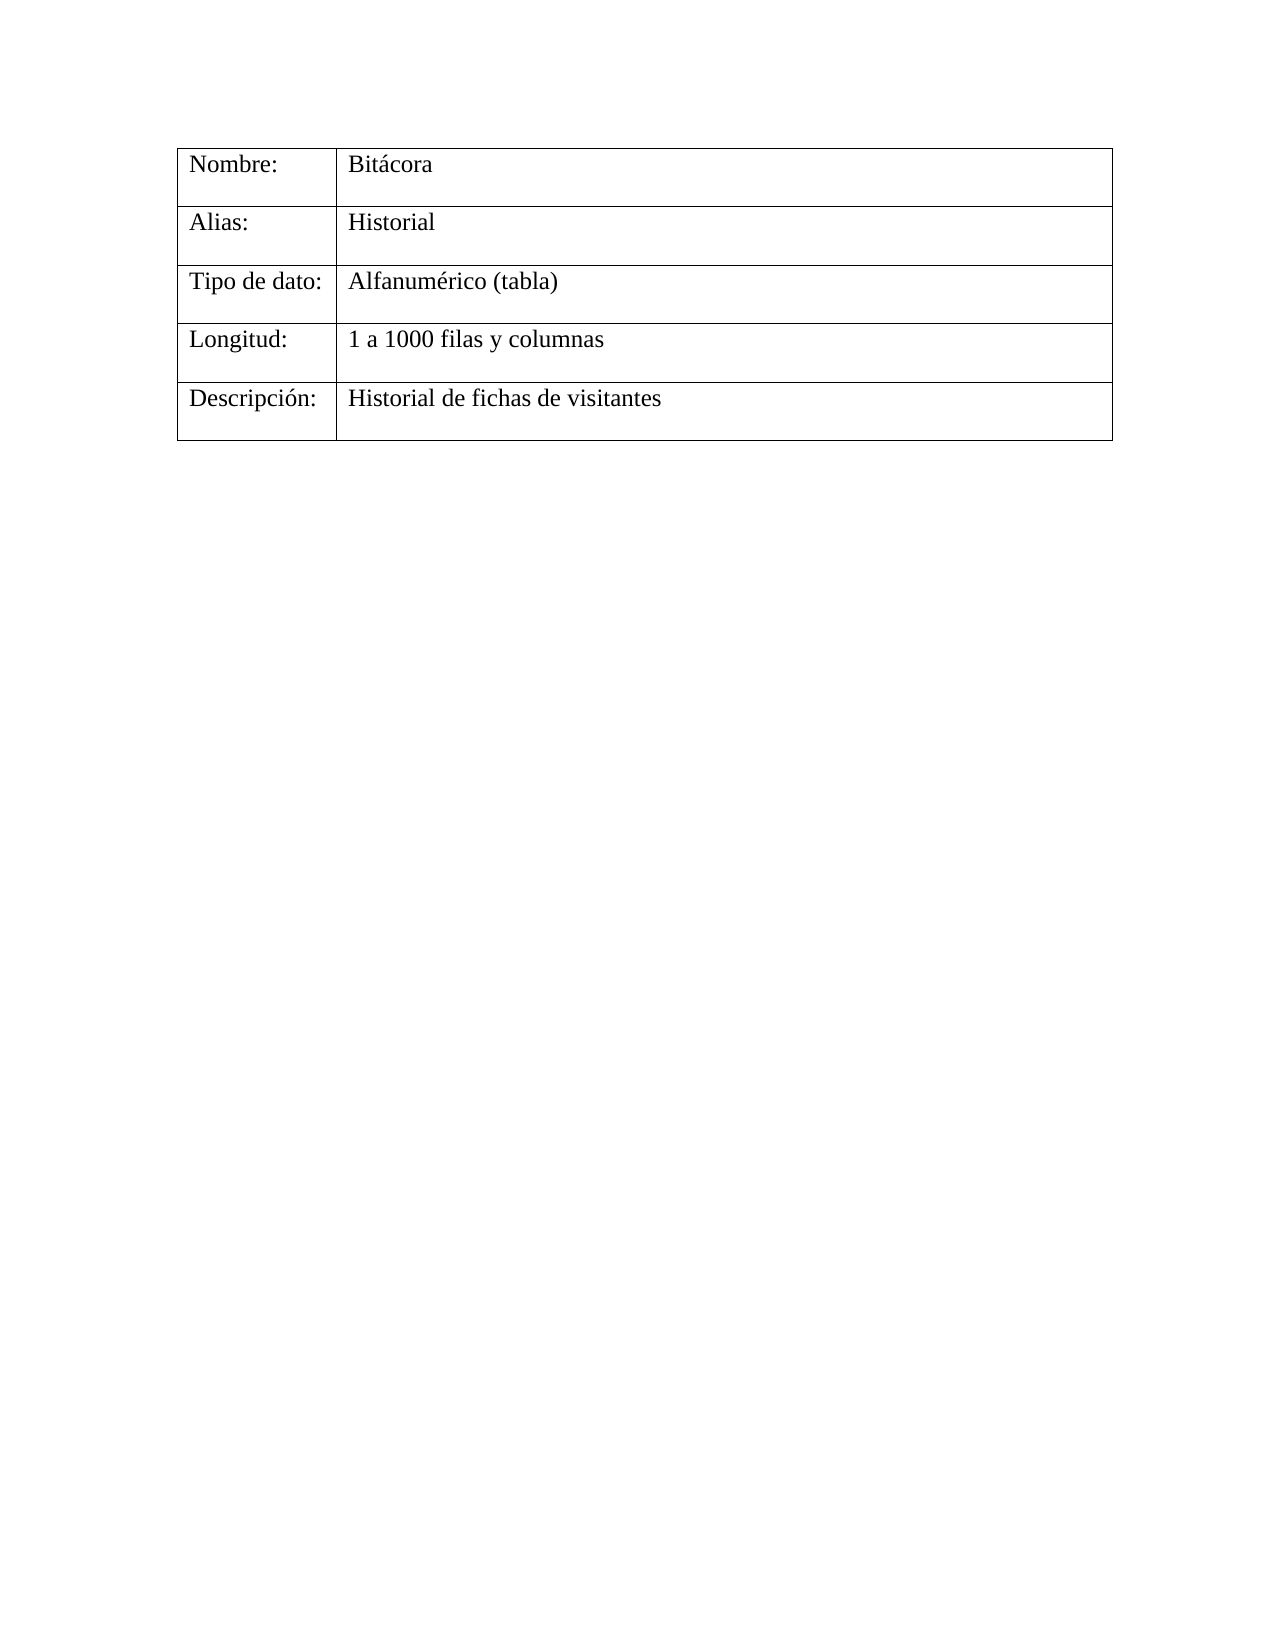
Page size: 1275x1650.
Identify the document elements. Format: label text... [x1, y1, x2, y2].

table_cell Historial [337, 207, 1112, 265]
table_cell Descripción: [178, 383, 336, 440]
table_cell Alfanumérico (tabla) [337, 266, 1112, 323]
table_cell 1 a 1000 filas y columnas [337, 324, 1112, 382]
table_cell Bitácora [337, 149, 1112, 206]
table_cell Historial de fichas de visitantes [337, 383, 1112, 440]
table_cell Alias: [178, 207, 336, 265]
table_cell Tipo de dato: [178, 266, 336, 323]
table_cell Longitud: [178, 324, 336, 382]
table_cell Nombre: [178, 149, 336, 206]
